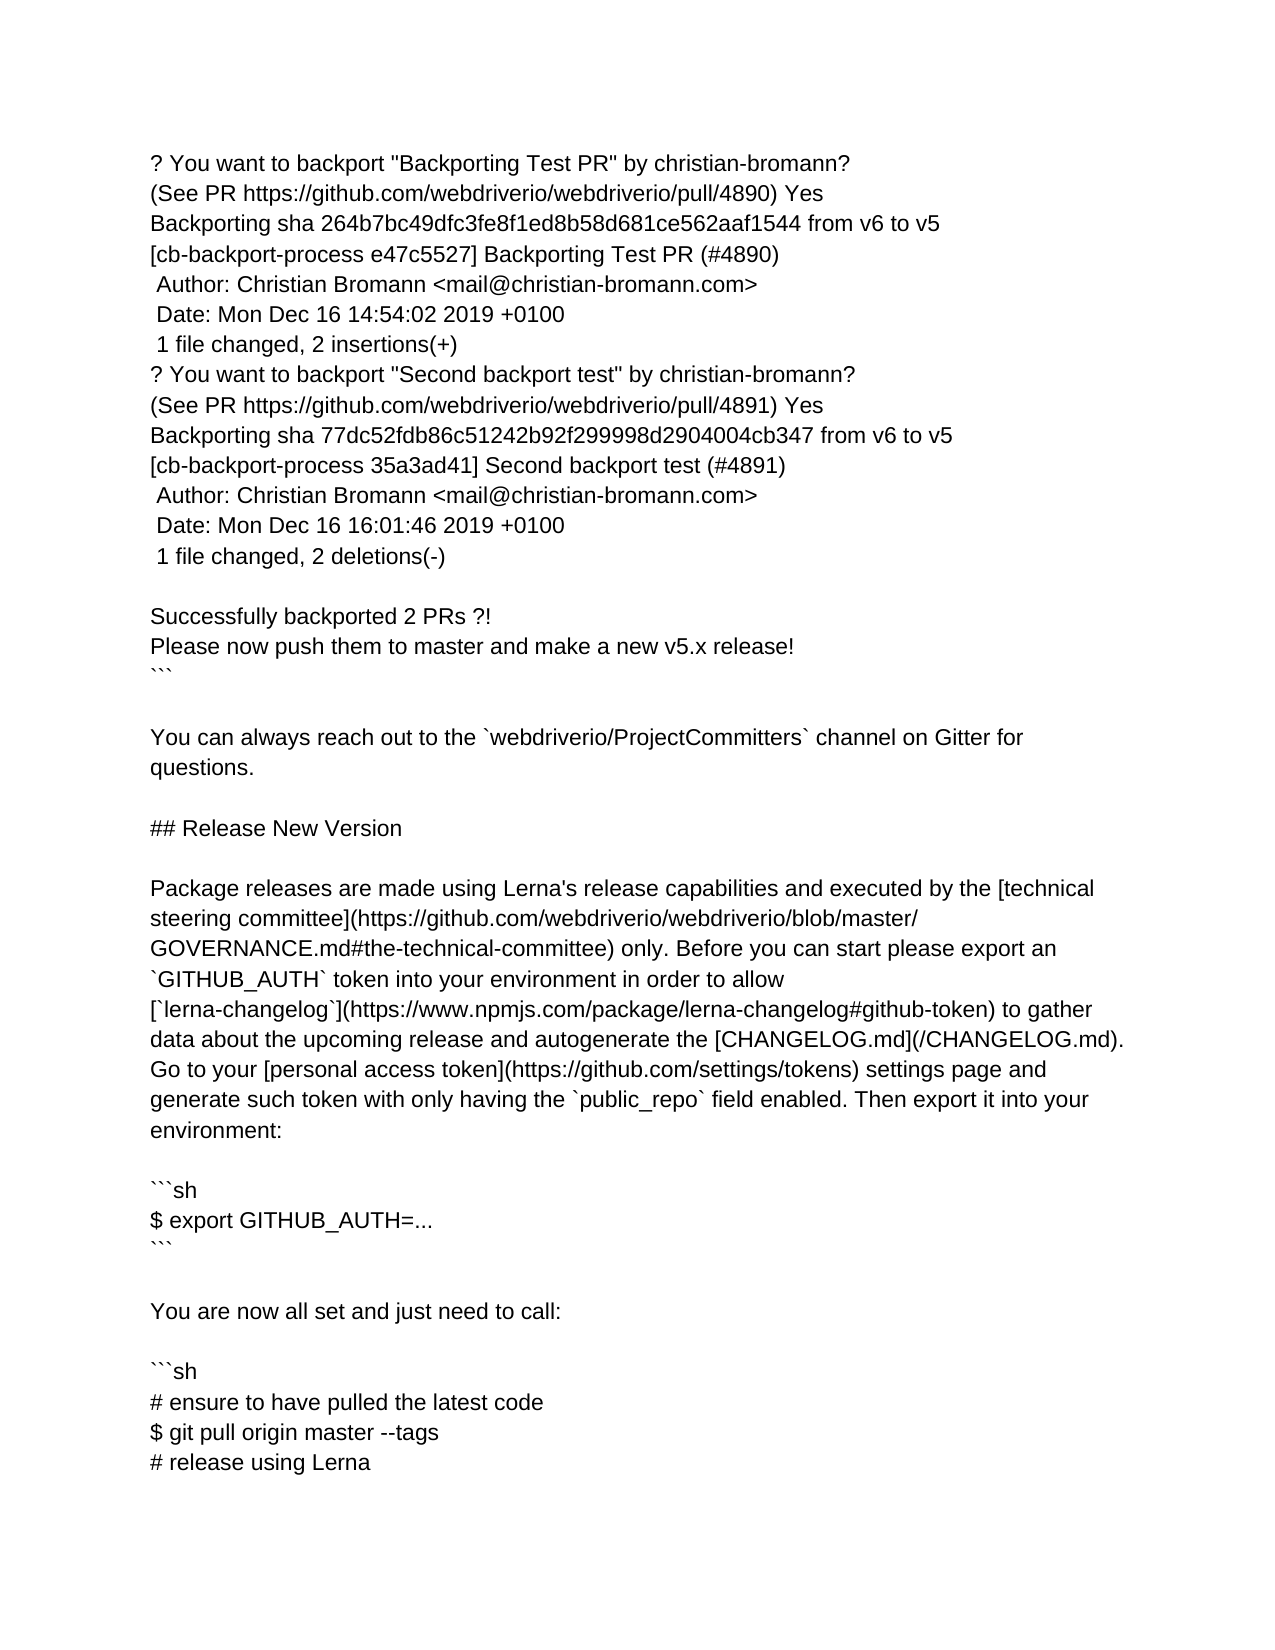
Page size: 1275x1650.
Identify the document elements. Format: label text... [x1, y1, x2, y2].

text $ export GITHUB_AUTH=... [150, 1207, 1125, 1234]
text (See PR https://github.com/webdriverio/webdriverio/pull/4890) Yes [150, 180, 1125, 207]
text Date: Mon Dec 16 16:01:46 2019 +0100 [150, 512, 1125, 539]
text ```sh [150, 1358, 1125, 1385]
text $ git pull origin master --tags [150, 1419, 1125, 1445]
text ? You want to backport "Second backport test" by christian-bromann? [150, 361, 1125, 388]
text Author: Christian Bromann <mail@christian-bromann.com> [150, 482, 1125, 509]
text 1 file changed, 2 deletions(-) [150, 543, 1125, 569]
text # ensure to have pulled the latest code [150, 1388, 1125, 1415]
text ``` [150, 1237, 1125, 1264]
text You can always reach out to the `webdriverio/ProjectCommitters` channel on Gitter for questions. [150, 724, 1125, 781]
text # release using Lerna [150, 1449, 1125, 1475]
text ``` [150, 663, 1125, 690]
text [cb-backport-process e47c5527] Backporting Test PR (#4890) [150, 241, 1125, 267]
text [cb-backport-process 35a3ad41] Second backport test (#4891) [150, 452, 1125, 478]
text Date: Mon Dec 16 14:54:02 2019 +0100 [150, 301, 1125, 327]
text Author: Christian Bromann <mail@christian-bromann.com> [150, 271, 1125, 297]
text ## Release New Version [150, 814, 1125, 841]
text Backporting sha 77dc52fdb86c51242b92f299998d2904004cb347 from v6 to v5 [150, 422, 1125, 448]
text ```sh [150, 1177, 1125, 1203]
text ? You want to backport "Backporting Test PR" by christian-bromann? [150, 150, 1125, 176]
text Backporting sha 264b7bc49dfc3fe8f1ed8b58d681ce562aaf1544 from v6 to v5 [150, 210, 1125, 237]
text Successfully backported 2 PRs ?! [150, 603, 1125, 629]
text Please now push them to master and make a new v5.x release! [150, 633, 1125, 660]
text 1 file changed, 2 insertions(+) [150, 331, 1125, 358]
text You are now all set and just need to call: [150, 1298, 1125, 1324]
text Package releases are made using Lerna's release capabilities and executed by the [technical steering committee](https://github.com/webdriverio/webdriverio/blob/master/GOVERNANCE.md#the-technical-committee) only. Before you can start please export an `GITHUB_AUTH` token into your environment in order to allow [`lerna-changelog`](https://www.npmjs.com/package/lerna-changelog#github-token) to gather data about the upcoming release and autogenerate the [CHANGELOG.md](/CHANGELOG.md). Go to your [personal access token](https://github.com/settings/tokens) settings page and generate such token with only having the `public_repo` field enabled. Then export it into your environment: [150, 875, 1125, 1143]
text (See PR https://github.com/webdriverio/webdriverio/pull/4891) Yes [150, 392, 1125, 418]
